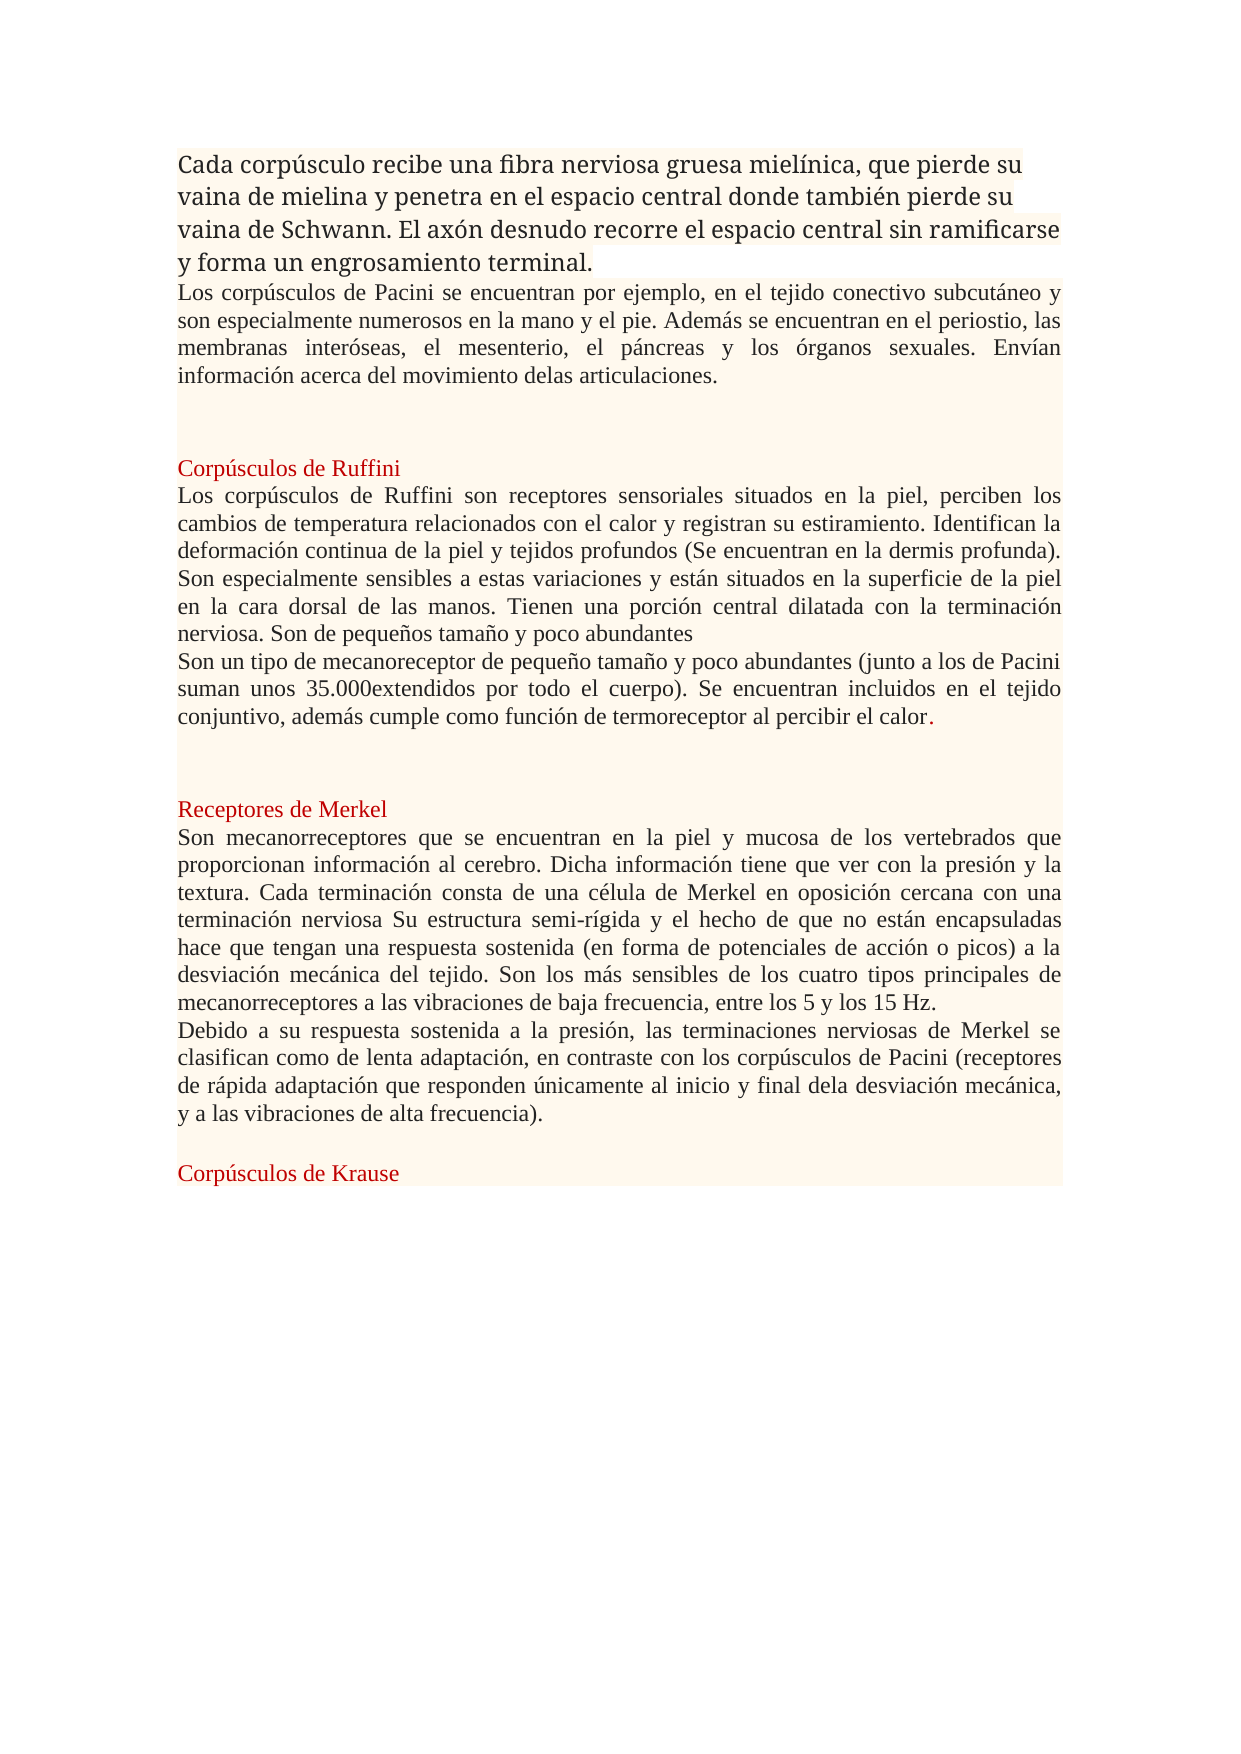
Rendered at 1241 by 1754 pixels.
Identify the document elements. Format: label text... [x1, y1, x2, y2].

text Los corpúsculos de Pacini se encuentran por ejemplo, en el tejido conectivo subcutáneo y son especialmente numerosos en la mano y el pie. Además se encuentran en el periostio, las membranas interóseas, el mesenterio, el páncreas y los órganos sexuales. Envían información acerca del movimiento delas articulaciones. [177, 278, 1063, 388]
text Receptores de Merkel [177, 795, 1063, 822]
text Son un tipo de mecanoreceptor de pequeño tamaño y poco abundantes (junto a los de Pacini suman unos 35.000extendidos por todo el cuerpo). Se encuentran incluidos en el tejido conjuntivo, además cumple como función de termoreceptor al percibir el calor. [177, 647, 1063, 730]
text Corpúsculos de Ruffini [177, 454, 1063, 481]
text Corpúsculos de Krause [177, 1159, 1063, 1186]
text Los corpúsculos de Ruffini son receptores sensoriales situados en la piel, perciben los cambios de temperatura relacionados con el calor y registran su estiramiento. Identifican la deformación continua de la piel y tejidos profundos (Se encuentran en la dermis profunda). Son especialmente sensibles a estas variaciones y están situados en la superficie de la piel en la cara dorsal de las manos. Tienen una porción central dilatada con la terminación nerviosa. Son de pequeños tamaño y poco abundantes [177, 481, 1063, 647]
text Son mecanorreceptores que se encuentran en la piel y mucosa de los vertebrados que proporcionan información al cerebro. Dicha información tiene que ver con la presión y la textura. Cada terminación consta de una célula de Merkel en oposición cercana con una terminación nerviosa Su estructura semi-rígida y el hecho de que no están encapsuladas hace que tengan una respuesta sostenida (en forma de potenciales de acción o picos) a la desviación mecánica del tejido. Son los más sensibles de los cuatro tipos principales de mecanorreceptores a las vibraciones de baja frecuencia, entre los 5 y los 15 Hz. [177, 822, 1063, 1016]
text Debido a su respuesta sostenida a la presión, las terminaciones nerviosas de Merkel se clasifican como de lenta adaptación, en contraste con los corpúsculos de Pacini (receptores de rápida adaptación que responden únicamente al inicio y final dela desviación mecánica, y a las vibraciones de alta frecuencia). [177, 1016, 1063, 1126]
